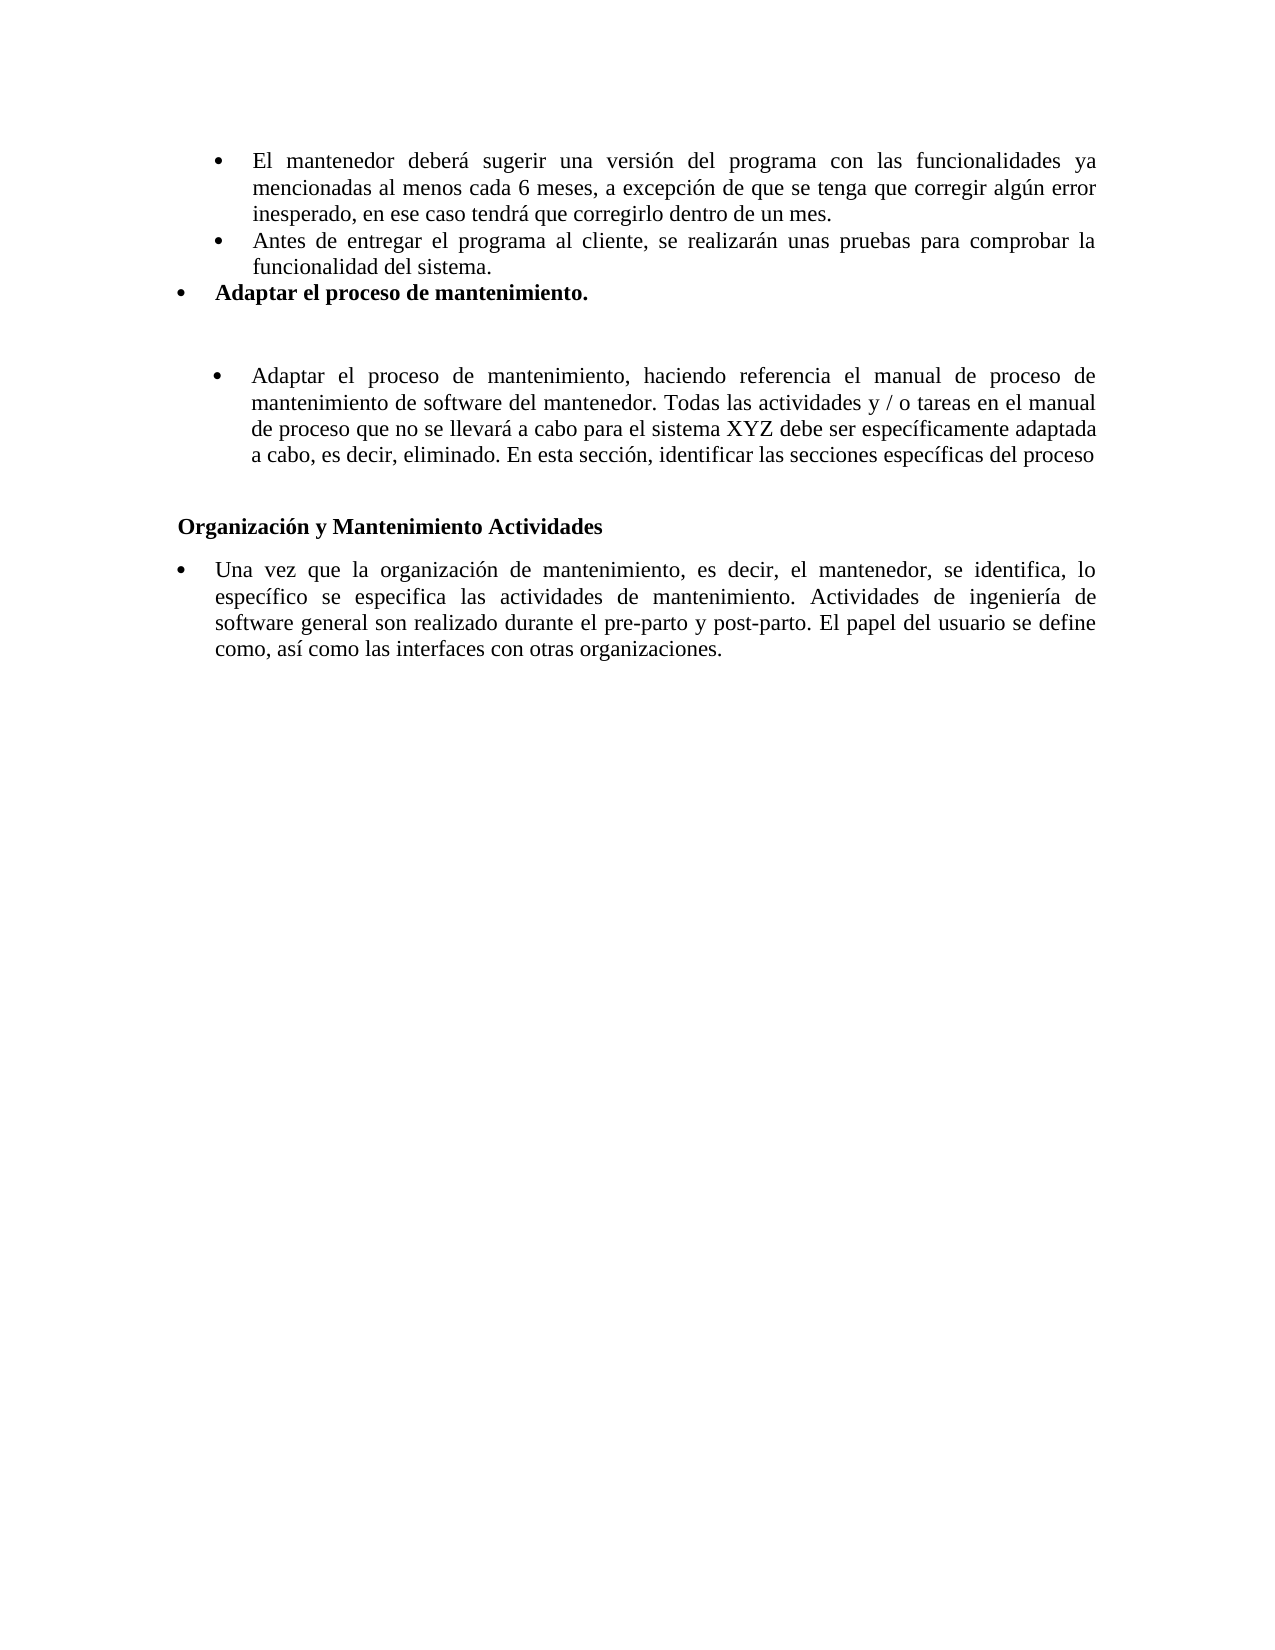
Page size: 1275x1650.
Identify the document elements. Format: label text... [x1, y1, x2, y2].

list El mantenedor deberá sugerir una versión del programa con las funcionalidades ya mencionadas al menos cada 6 meses, a excepción de que se tenga que corregir algún error inesperado, en ese caso tendrá que corregirlo dentro de un mes. [215, 148, 1098, 227]
text Organización y Mantenimiento Actividades [177, 513, 1098, 540]
list Adaptar el proceso de mantenimiento, haciendo referencia el manual de proceso de mantenimiento de software del mantenedor. Todas las actividades y / o tareas en el manual de proceso que no se llevará a cabo para el sistema XYZ debe ser específicamente adaptada a cabo, es decir, eliminado. En esta sección, identificar las secciones específicas del proceso [213, 362, 1098, 468]
list Una vez que la organización de mantenimiento, es decir, el mantenedor, se identifica, lo específico se especifica las actividades de mantenimiento. Actividades de ingeniería de software general son realizado durante el pre-parto y post-parto. El papel del usuario se define como, así como las interfaces con otras organizaciones. [177, 556, 1098, 662]
list Adaptar el proceso de mantenimiento. [177, 279, 1098, 306]
list Antes de entregar el programa al cliente, se realizarán unas pruebas para comprobar la funcionalidad del sistema. [215, 227, 1098, 279]
